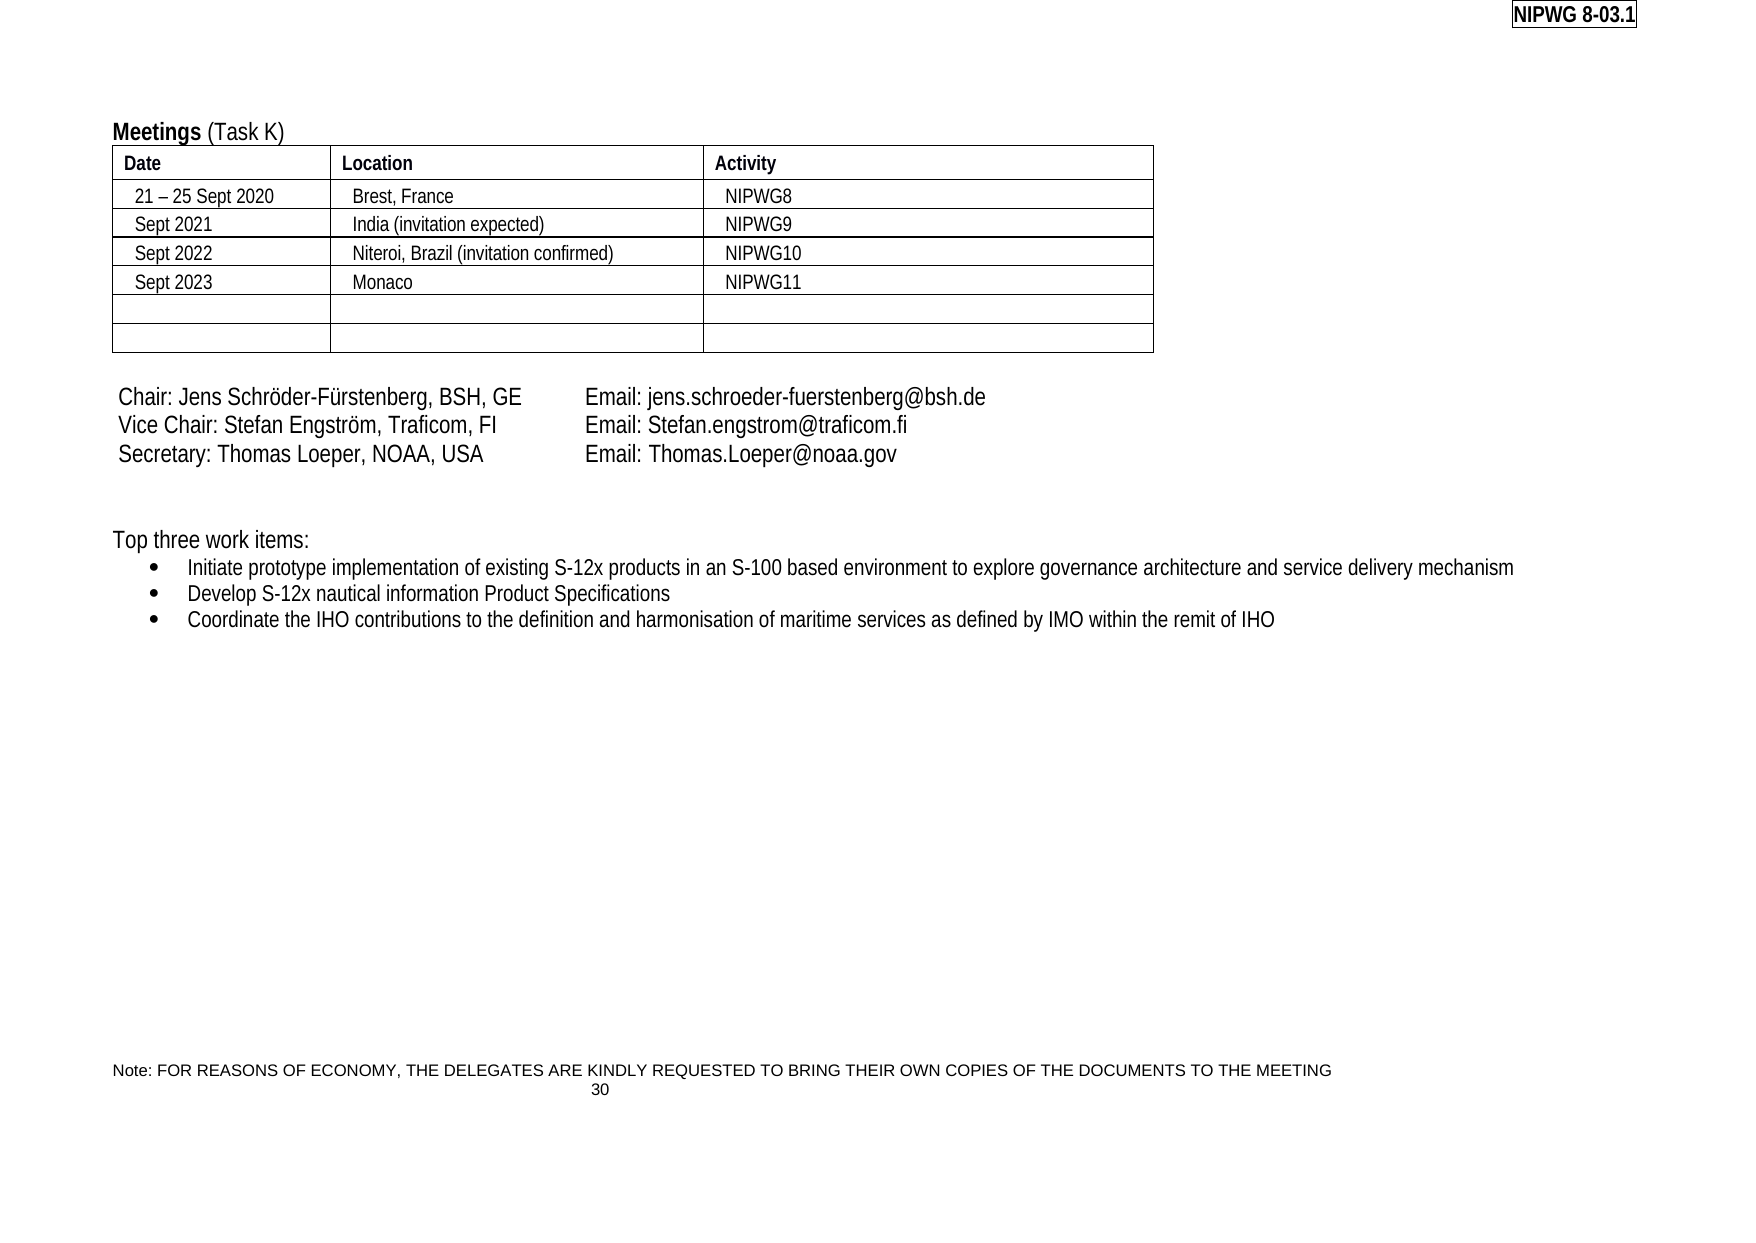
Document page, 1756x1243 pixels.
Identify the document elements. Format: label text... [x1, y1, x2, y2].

table_header Date [113, 146, 330, 179]
table_cell Brest, France [331, 180, 703, 207]
text Meetings (Task K) [112, 117, 1636, 145]
table_cell Sept 2021 [113, 209, 330, 236]
list Develop S-12x nautical information Product Specifications [150, 580, 1636, 606]
table_cell NIPWG10 [704, 238, 1153, 265]
list Coordinate the IHO contributions to the definition and harmonisation of maritime services as defined by IMO within the remit of IHO [150, 606, 1636, 633]
table_cell India (invitation expected) [331, 209, 703, 236]
table_cell Niteroi, Brazil (invitation confirmed) [331, 238, 703, 265]
table_cell [704, 295, 1153, 323]
table_cell NIPWG9 [704, 209, 1153, 236]
table_cell [331, 295, 703, 323]
table_cell [113, 324, 330, 352]
text Top three work items: [112, 525, 1636, 553]
text Chair: Jens Schröder-Fürstenberg, BSH, GE Email: jens.schroeder-fuerstenberg@bsh.de Vice Chair: Stefan Engström, Traficom, FI Email: Stefan.engstrom@traficom.fi Secretary: Thomas Loeper, NOAA, USA Email: Thomas.Loeper@noaa.gov [112, 381, 1636, 468]
table_cell Sept 2023 [113, 266, 330, 294]
table_cell NIPWG11 [704, 266, 1153, 294]
table_cell [113, 295, 330, 323]
table_cell 21 – 25 Sept 2020 [113, 180, 330, 207]
list Initiate prototype implementation of existing S-12x products in an S-100 based environment to explore governance architecture and service delivery mechanism [150, 553, 1636, 580]
table_cell NIPWG8 [704, 180, 1153, 207]
table_cell Sept 2022 [113, 238, 330, 265]
table_header Activity [704, 146, 1153, 179]
table_cell [331, 324, 703, 352]
table_cell [704, 324, 1153, 352]
table_cell Monaco [331, 266, 703, 294]
table_header Location [331, 146, 703, 179]
